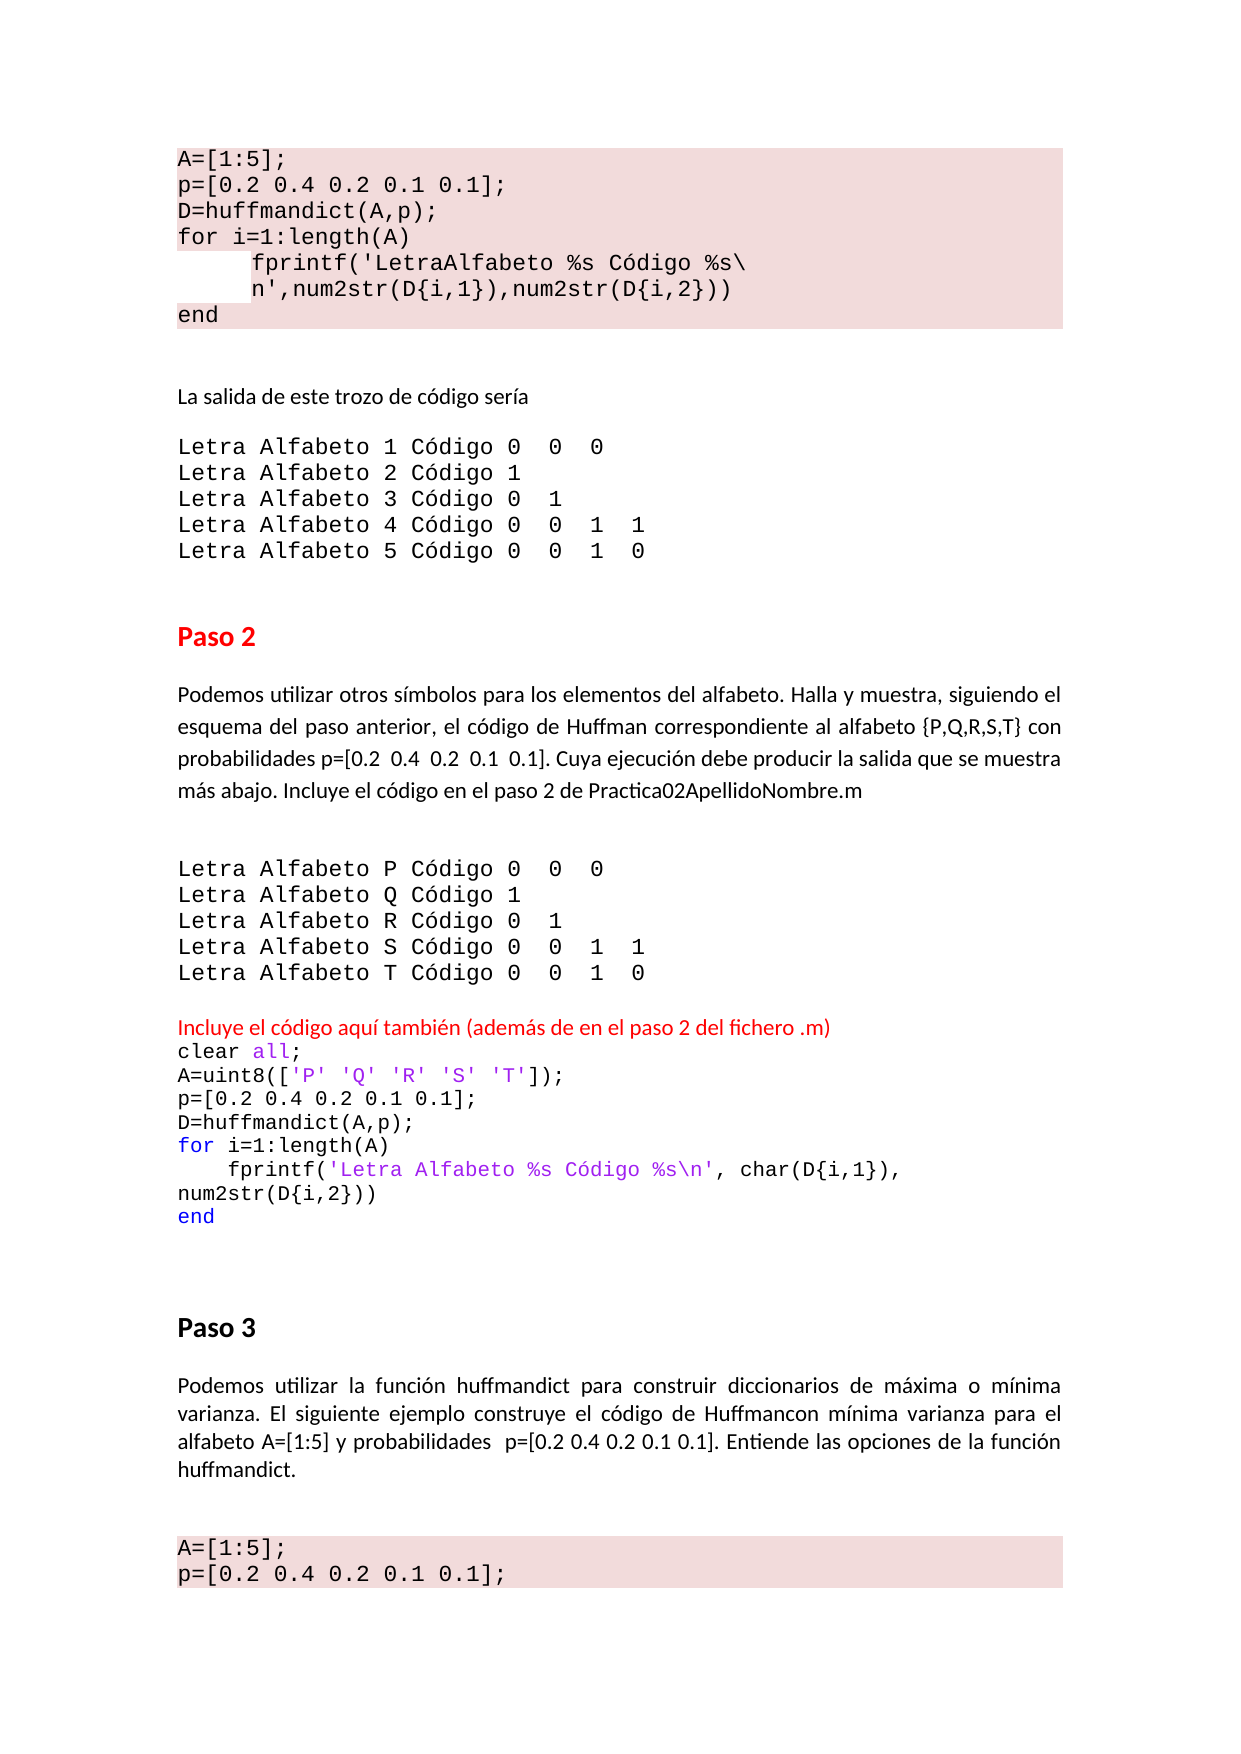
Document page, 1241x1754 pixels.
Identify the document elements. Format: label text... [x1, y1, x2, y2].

text clear all; [177, 1041, 1063, 1064]
text p=[0.2 0.4 0.2 0.1 0.1]; [177, 173, 1063, 199]
text for i=1:length(A) [177, 1136, 1063, 1159]
text Podemos utilizar la función huffmandict para construir diccionarios de máxima o mínima varianza. El siguiente ejemplo construye el código de Huffmancon mínima varianza para el alfabeto A=[1:5] y probabilidades p=[0.2 0.4 0.2 0.1 0.1]. Entiende las opciones de la función huffmandict. [177, 1371, 1063, 1483]
text La salida de este trozo de código sería [177, 382, 1063, 410]
text end [177, 303, 1063, 329]
text Podemos utilizar otros símbolos para los elementos del alfabeto. Halla y muestra, siguiendo el esquema del paso anterior, el código de Huffman correspondiente al alfabeto {P,Q,R,S,T} con probabilidades p=[0.2 0.4 0.2 0.1 0.1]. Cuya ejecución debe producir la salida que se muestra más abajo. Incluye el código en el paso 2 de Practica02ApellidoNombre.m [177, 680, 1063, 804]
text Letra Alfabeto S Código 0 0 1 1 [177, 935, 1063, 961]
text D=huffmandict(A,p); [177, 199, 1063, 225]
text p=[0.2 0.4 0.2 0.1 0.1]; [177, 1562, 1063, 1588]
text Letra Alfabeto T Código 0 0 1 0 [177, 961, 1063, 987]
text A=[1:5]; [177, 1536, 1063, 1562]
text Letra Alfabeto 5 Código 0 0 1 0 [177, 539, 1063, 565]
text end [177, 1206, 1063, 1230]
text Letra Alfabeto Q Código 1 [177, 883, 1063, 909]
text Letra Alfabeto P Código 0 0 0 [177, 857, 1063, 883]
text fprintf('Letra Alfabeto %s Código %s\n', char(D{i,1}), num2str(D{i,2})) [177, 1159, 1063, 1206]
text Letra Alfabeto 3 Código 0 1 [177, 487, 1063, 513]
text Incluye el código aquí también (además de en el paso 2 del fichero .m) [177, 1013, 1063, 1041]
text Letra Alfabeto 2 Código 1 [177, 461, 1063, 487]
text A=uint8(['P' 'Q' 'R' 'S' 'T']); [177, 1064, 1063, 1088]
text Letra Alfabeto 1 Código 0 0 0 [177, 435, 1063, 461]
text A=[1:5]; [177, 148, 1063, 173]
text D=huffmandict(A,p); [177, 1112, 1063, 1136]
text Letra Alfabeto R Código 0 1 [177, 909, 1063, 935]
text Paso 2 [177, 618, 1063, 653]
text Letra Alfabeto 4 Código 0 0 1 1 [177, 513, 1063, 539]
text Paso 3 [177, 1309, 1063, 1345]
text p=[0.2 0.4 0.2 0.1 0.1]; [177, 1088, 1063, 1112]
text for i=1:length(A) [177, 225, 1063, 251]
text fprintf('LetraAlfabeto %s Código %s\n',num2str(D{i,1}),num2str(D{i,2})) [251, 251, 1063, 303]
